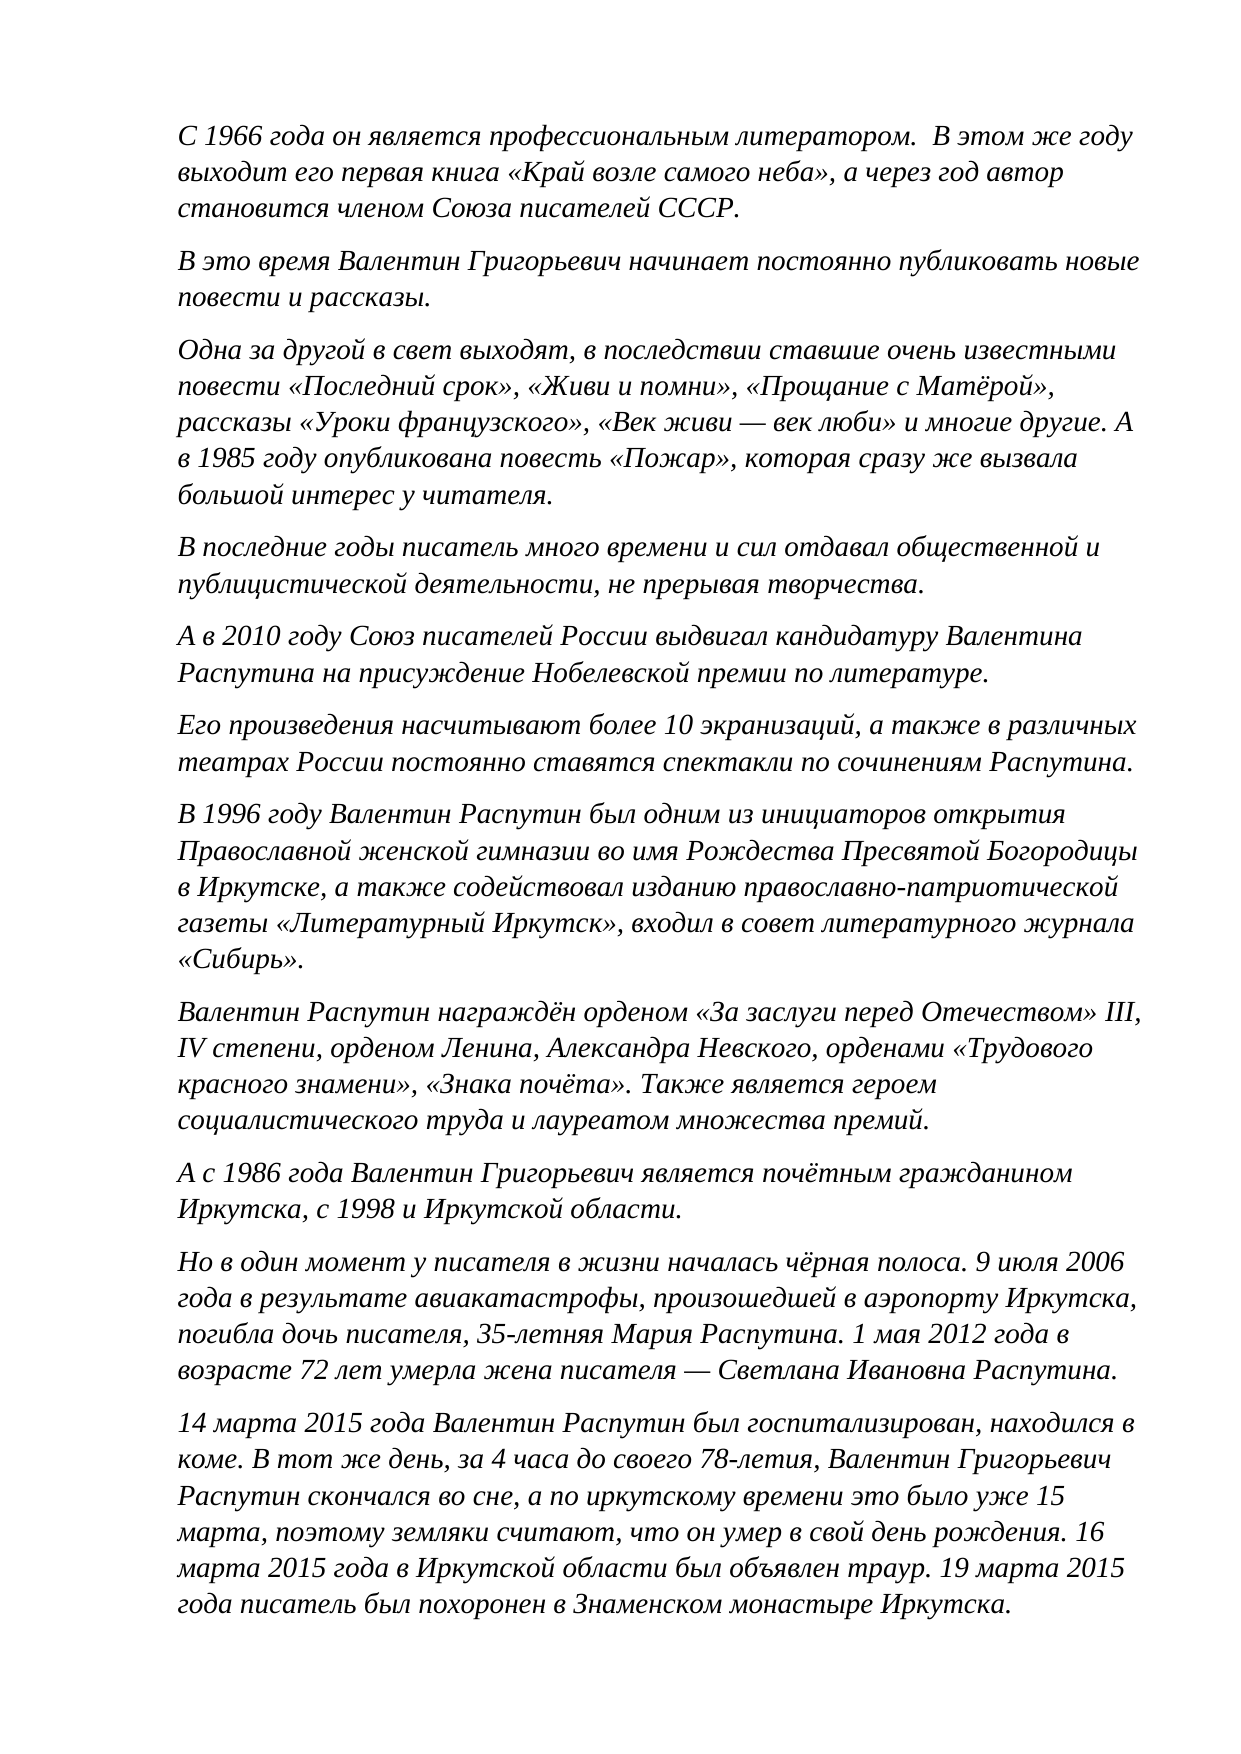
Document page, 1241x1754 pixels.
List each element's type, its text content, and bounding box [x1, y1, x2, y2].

text Валентин Распутин награждён орденом «За заслуги перед Отечеством» III, IV степени, орденом Ленина, Александра Невского, орденами «Трудового красного знамени», «Знака почёта». Также является героем социалистического труда и лауреатом множества премий. [177, 994, 1152, 1136]
text Одна за другой в свет выходят, в последствии ставшие очень известными повести «Последний срок», «Живи и помни», «Прощание с Матёрой», рассказы «Уроки французского», «Век живи — век люби» и многие другие. А в 1985 году опубликована повесть «Пожар», которая сразу же вызвала большой интерес у читателя. [177, 332, 1152, 510]
text С 1966 года он является профессиональным литератором. В этом же году выходит его первая книга «Край возле самого неба», а через год автор становится членом Союза писателей СССР. [177, 118, 1152, 224]
text Его произведения насчитывают более 10 экранизаций, а также в различных театрах России постоянно ставятся спектакли по сочинениям Распутина. [177, 707, 1152, 777]
text Но в один момент у писателя в жизни началась чёрная полоса. 9 июля 2006 года в результате авиакатастрофы, произошедшей в аэропорту Иркутска, погибла дочь писателя, 35-летняя Мария Распутина. 1 мая 2012 года в возрасте 72 лет умерла жена писателя — Светлана Ивановна Распутина. [177, 1244, 1152, 1386]
text В последние годы писатель много времени и сил отдавал общественной и публицистической деятельности, не прерывая творчества. [177, 529, 1152, 599]
text В это время Валентин Григорьевич начинает постоянно публиковать новые повести и рассказы. [177, 243, 1152, 313]
text А в 2010 году Союз писателей России выдвигал кандидатуру Валентина Распутина на присуждение Нобелевской премии по литературе. [177, 618, 1152, 688]
text 14 марта 2015 года Валентин Распутин был госпитализирован, находился в коме. В тот же день, за 4 часа до своего 78-летия, Валентин Григорьевич Распутин скончался во сне, а по иркутскому времени это было уже 15 марта, поэтому земляки считают, что он умер в свой день рождения. 16 марта 2015 года в Иркутской области был объявлен траур. 19 марта 2015 года писатель был похоронен в Знаменском монастыре Иркутска. [177, 1405, 1152, 1619]
text А с 1986 года Валентин Григорьевич является почётным гражданином Иркутска, с 1998 и Иркутской области. [177, 1155, 1152, 1225]
text В 1996 году Валентин Распутин был одним из инициаторов открытия Православной женской гимназии во имя Рождества Пресвятой Богородицы в Иркутске, а также содействовал изданию православно-патриотической газеты «Литературный Иркутск», входил в совет литературного журнала «Сибирь». [177, 796, 1152, 974]
